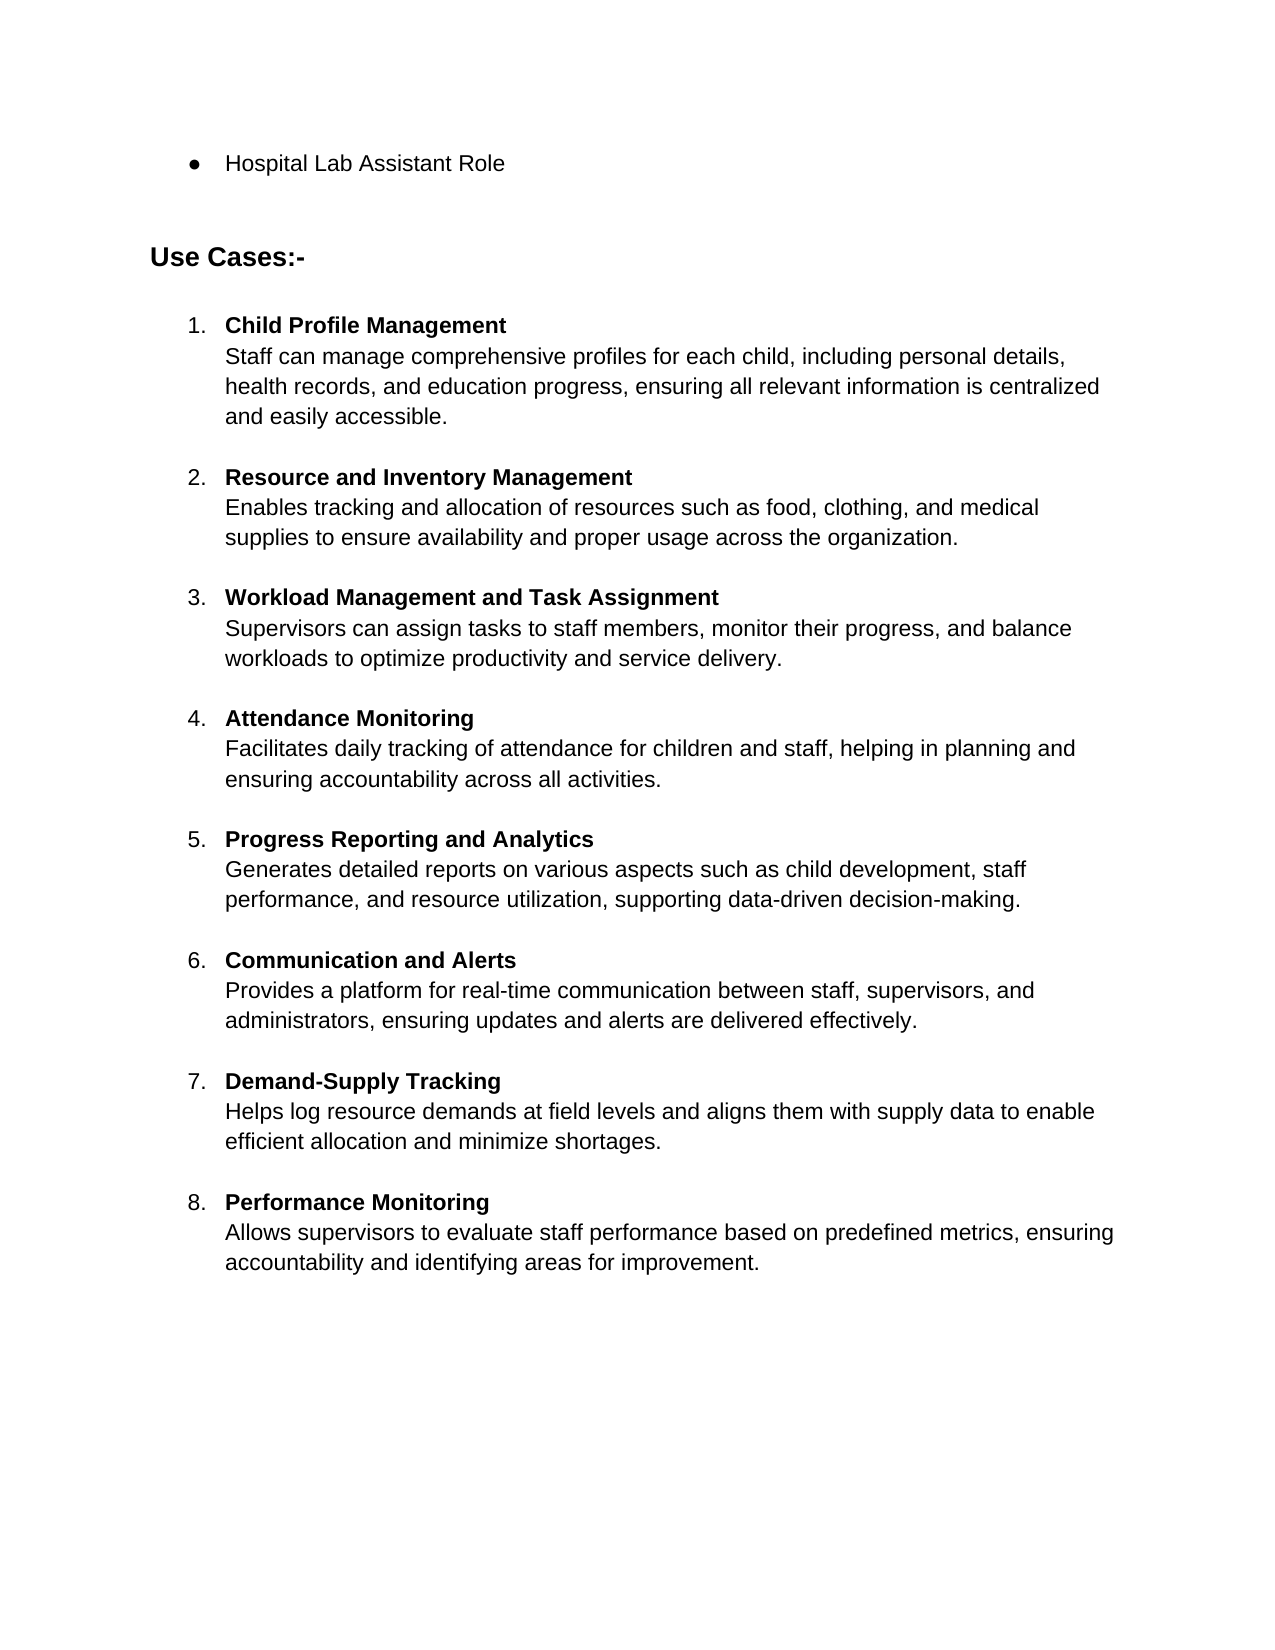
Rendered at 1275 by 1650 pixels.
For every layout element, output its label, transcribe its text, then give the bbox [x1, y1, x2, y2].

list Workload Management and Task Assignment Supervisors can assign tasks to staff members, monitor their progress, and balance workloads to optimize productivity and service delivery. [187, 584, 1125, 671]
list Progress Reporting and Analytics Generates detailed reports on various aspects such as child development, staff performance, and resource utilization, supporting data-driven decision-making. [187, 826, 1125, 913]
list Resource and Inventory Management Enables tracking and allocation of resources such as food, clothing, and medical supplies to ensure availability and proper usage across the organization. [187, 463, 1125, 550]
list Performance Monitoring Allows supervisors to evaluate staff performance based on predefined metrics, ensuring accountability and identifying areas for improvement. [187, 1188, 1125, 1275]
list Communication and Alerts Provides a platform for real-time communication between staff, supervisors, and administrators, ensuring updates and alerts are delivered effectively. [187, 947, 1125, 1034]
list Hospital Lab Assistant Role [187, 150, 1125, 176]
text Use Cases:- [150, 241, 1125, 272]
list Attendance Monitoring Facilitates daily tracking of attendance for children and staff, helping in planning and ensuring accountability across all activities. [187, 705, 1125, 792]
list Child Profile Management Staff can manage comprehensive profiles for each child, including personal details, health records, and education progress, ensuring all relevant information is centralized and easily accessible. [187, 312, 1125, 429]
list Demand-Supply Tracking Helps log resource demands at field levels and aligns them with supply data to enable efficient allocation and minimize shortages. [187, 1068, 1125, 1154]
